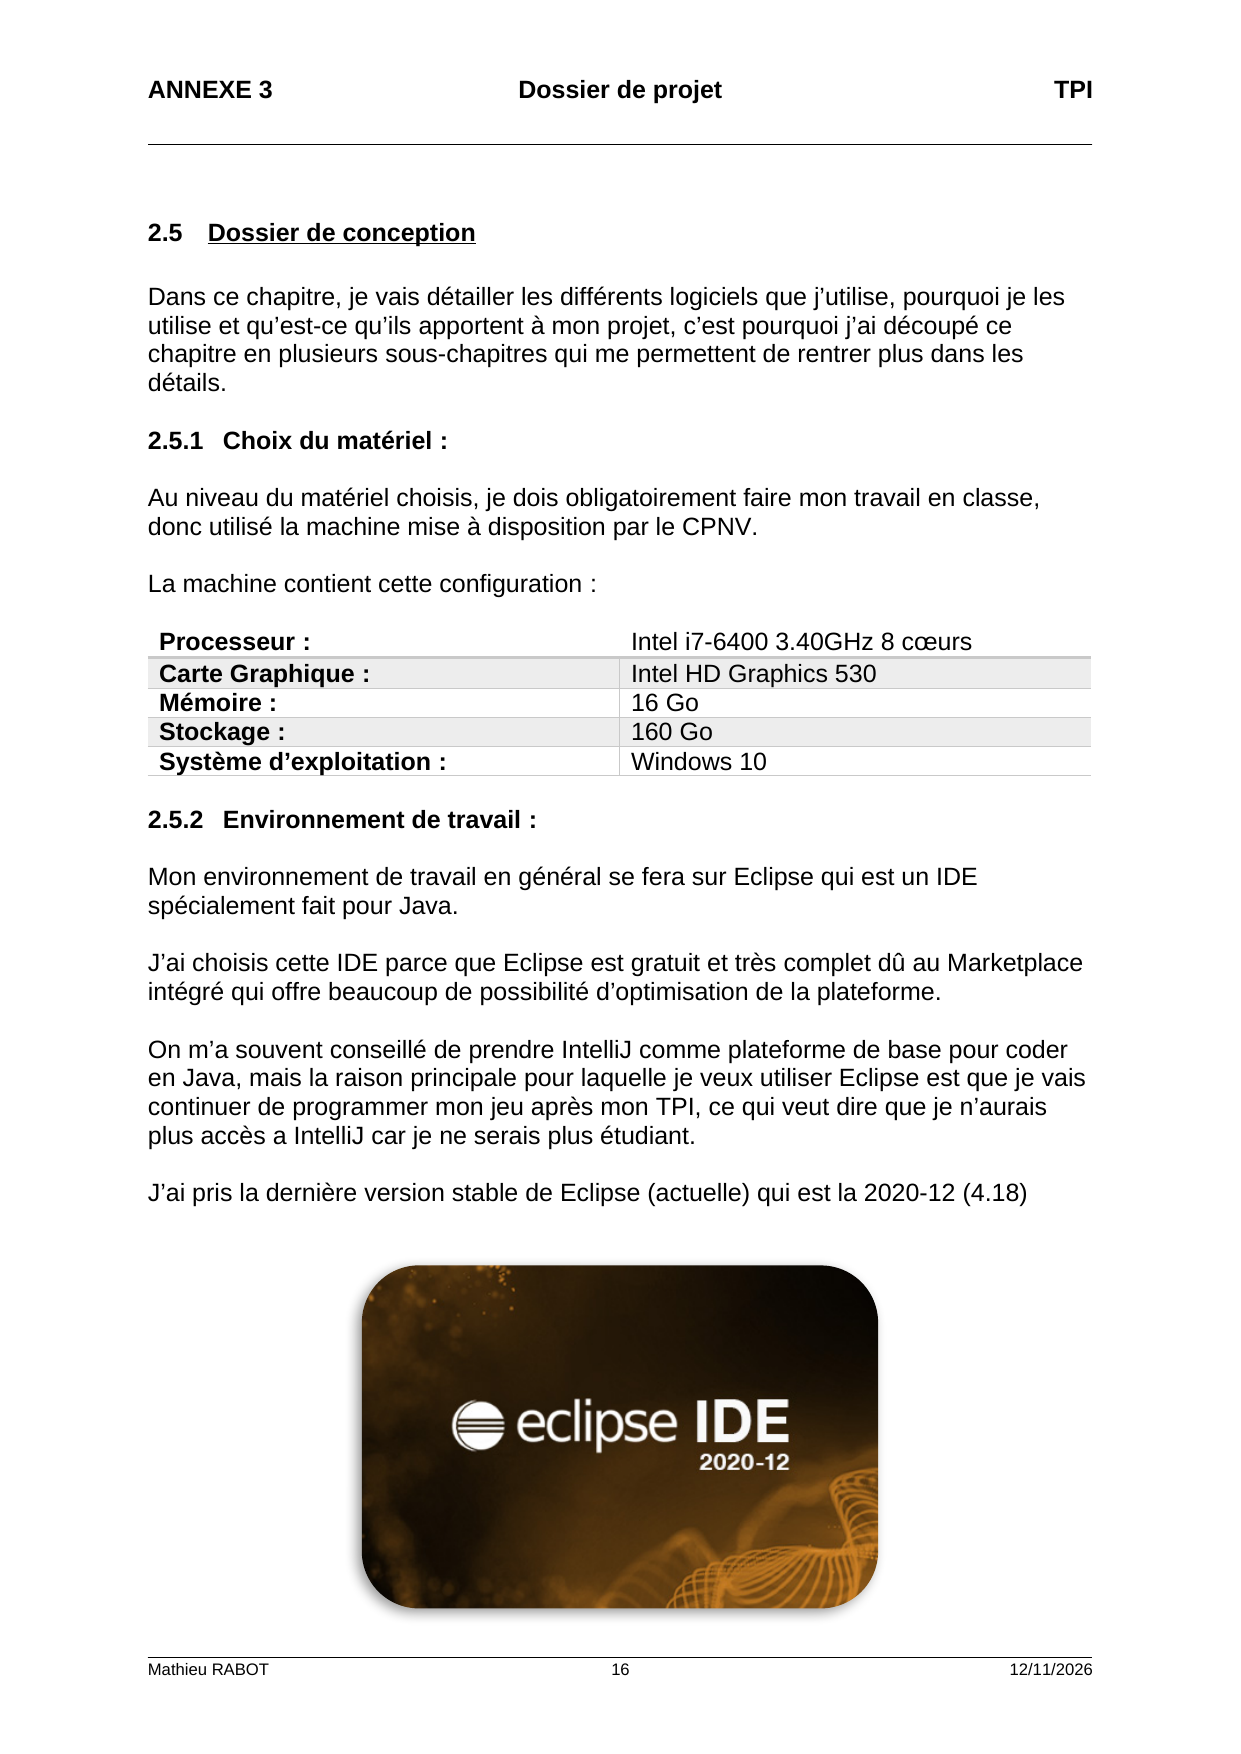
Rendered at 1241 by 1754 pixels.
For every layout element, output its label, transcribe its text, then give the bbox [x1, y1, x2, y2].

subtitle Dossier de conception [148, 218, 1092, 247]
table_cell Système d’exploitation : [148, 747, 619, 775]
text Dans ce chapitre, je vais détailler les différents logiciels que j’utilise, pourquoi je les utilise et qu’est-ce qu’ils apportent à mon projet, c’est pourquoi j’ai découpé ce chapitre en plusieurs sous-chapitres qui me permettent de rentrer plus dans les détails. [148, 282, 1092, 397]
table_cell Stockage : [148, 718, 619, 746]
text J’ai choisis cette IDE parce que Eclipse est gratuit et très complet dû au Marketplace intégré qui offre beaucoup de possibilité d’optimisation de la plateforme. [148, 948, 1092, 1006]
subtitle Choix du matériel : [148, 426, 1092, 454]
table_cell Carte Graphique : [148, 659, 619, 688]
table_header Intel i7-6400 3.40GHz 8 cœurs [620, 627, 1091, 656]
picture [361, 1265, 879, 1609]
text La machine contient cette configuration : [148, 569, 1092, 598]
table_cell Intel HD Graphics 530 [620, 659, 1091, 688]
text Au niveau du matériel choisis, je dois obligatoirement faire mon travail en classe, donc utilisé la machine mise à disposition par le CPNV. [148, 483, 1092, 541]
text J’ai pris la dernière version stable de Eclipse (actuelle) qui est la 2020-12 (4.18) [148, 1178, 1092, 1207]
table_cell Windows 10 [620, 747, 1091, 775]
subtitle Environnement de travail : [148, 805, 1092, 833]
table_cell 16 Go [620, 689, 1091, 717]
text Mon environnement de travail en général se fera sur Eclipse qui est un IDE spécialement fait pour Java. [148, 862, 1092, 920]
table_cell Mémoire : [148, 689, 619, 717]
text On m’a souvent conseillé de prendre IntelliJ comme plateforme de base pour coder en Java, mais la raison principale pour laquelle je veux utiliser Eclipse est que je vais continuer de programmer mon jeu après mon TPI, ce qui veut dire que je n’aurais plus accès a IntelliJ car je ne serais plus étudiant. [148, 1035, 1092, 1150]
table_cell 160 Go [620, 718, 1091, 746]
table_header Processeur : [148, 627, 619, 656]
